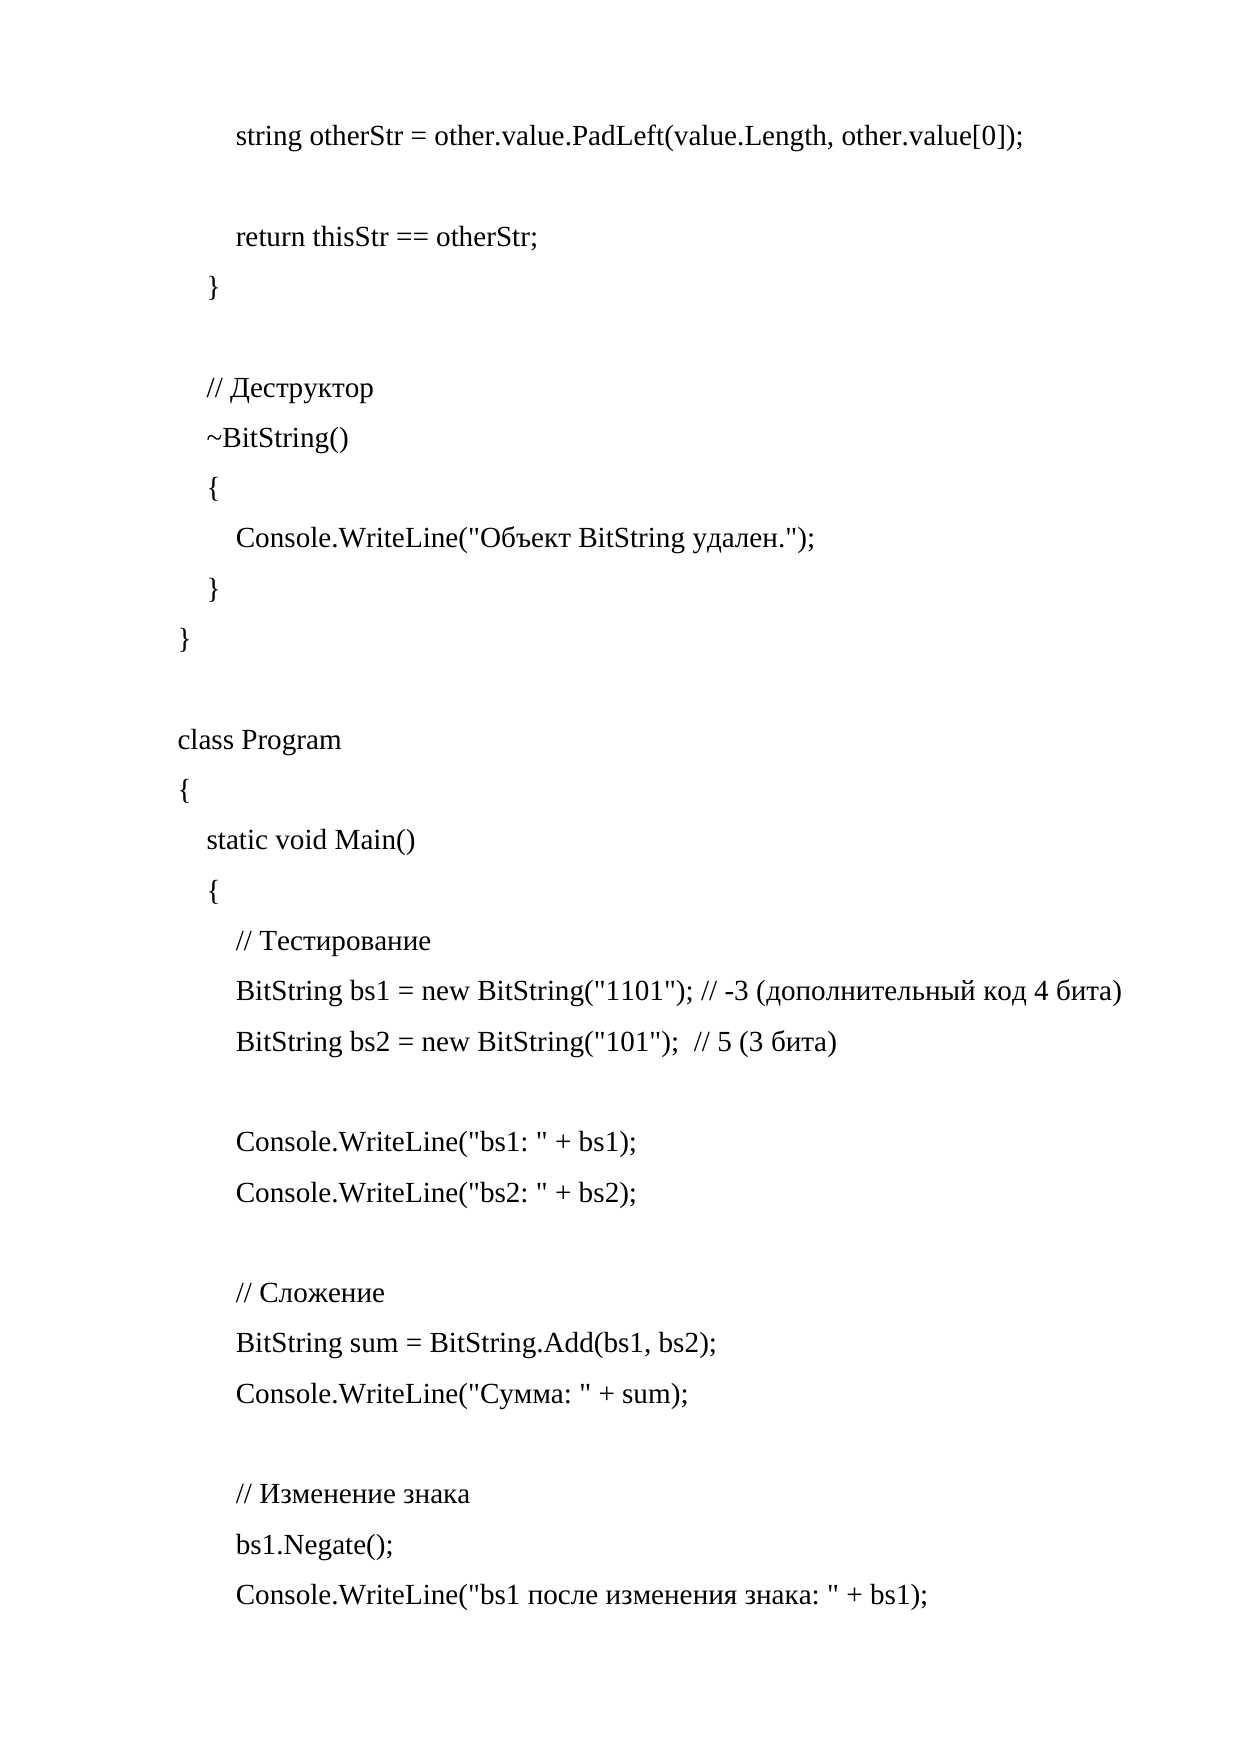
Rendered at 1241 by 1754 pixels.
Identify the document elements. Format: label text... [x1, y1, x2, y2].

text Console.WriteLine("bs2: " + bs2); [177, 1175, 1152, 1208]
text // Деструктор [177, 370, 1152, 403]
text class Program [177, 722, 1152, 755]
text static void Main() [177, 822, 1152, 856]
text BitString bs1 = new BitString("1101"); // -3 (дополнительный код 4 бита) [177, 973, 1152, 1007]
text string otherStr = other.value.PadLeft(value.Length, other.value[0]); [177, 118, 1152, 152]
text { [177, 772, 1152, 806]
text // Сложение [177, 1275, 1152, 1309]
text BitString sum = BitString.Add(bs1, bs2); [177, 1326, 1152, 1359]
text } [177, 269, 1152, 303]
text ~BitString() [177, 420, 1152, 453]
text } [177, 571, 1152, 604]
text { [177, 470, 1152, 504]
text BitString bs2 = new BitString("101"); // 5 (3 бита) [177, 1024, 1152, 1057]
text Console.WriteLine("Объект BitString удален."); [177, 521, 1152, 554]
text } [177, 621, 1152, 655]
text Console.WriteLine("bs1: " + bs1); [177, 1124, 1152, 1158]
text Console.WriteLine("Сумма: " + sum); [177, 1376, 1152, 1409]
text Console.WriteLine("bs1 после изменения знака: " + bs1); [177, 1577, 1152, 1611]
text // Тестирование [177, 923, 1152, 957]
text { [177, 873, 1152, 906]
text return thisStr == otherStr; [177, 219, 1152, 252]
text // Изменение знака [177, 1477, 1152, 1510]
text bs1.Negate(); [177, 1527, 1152, 1560]
